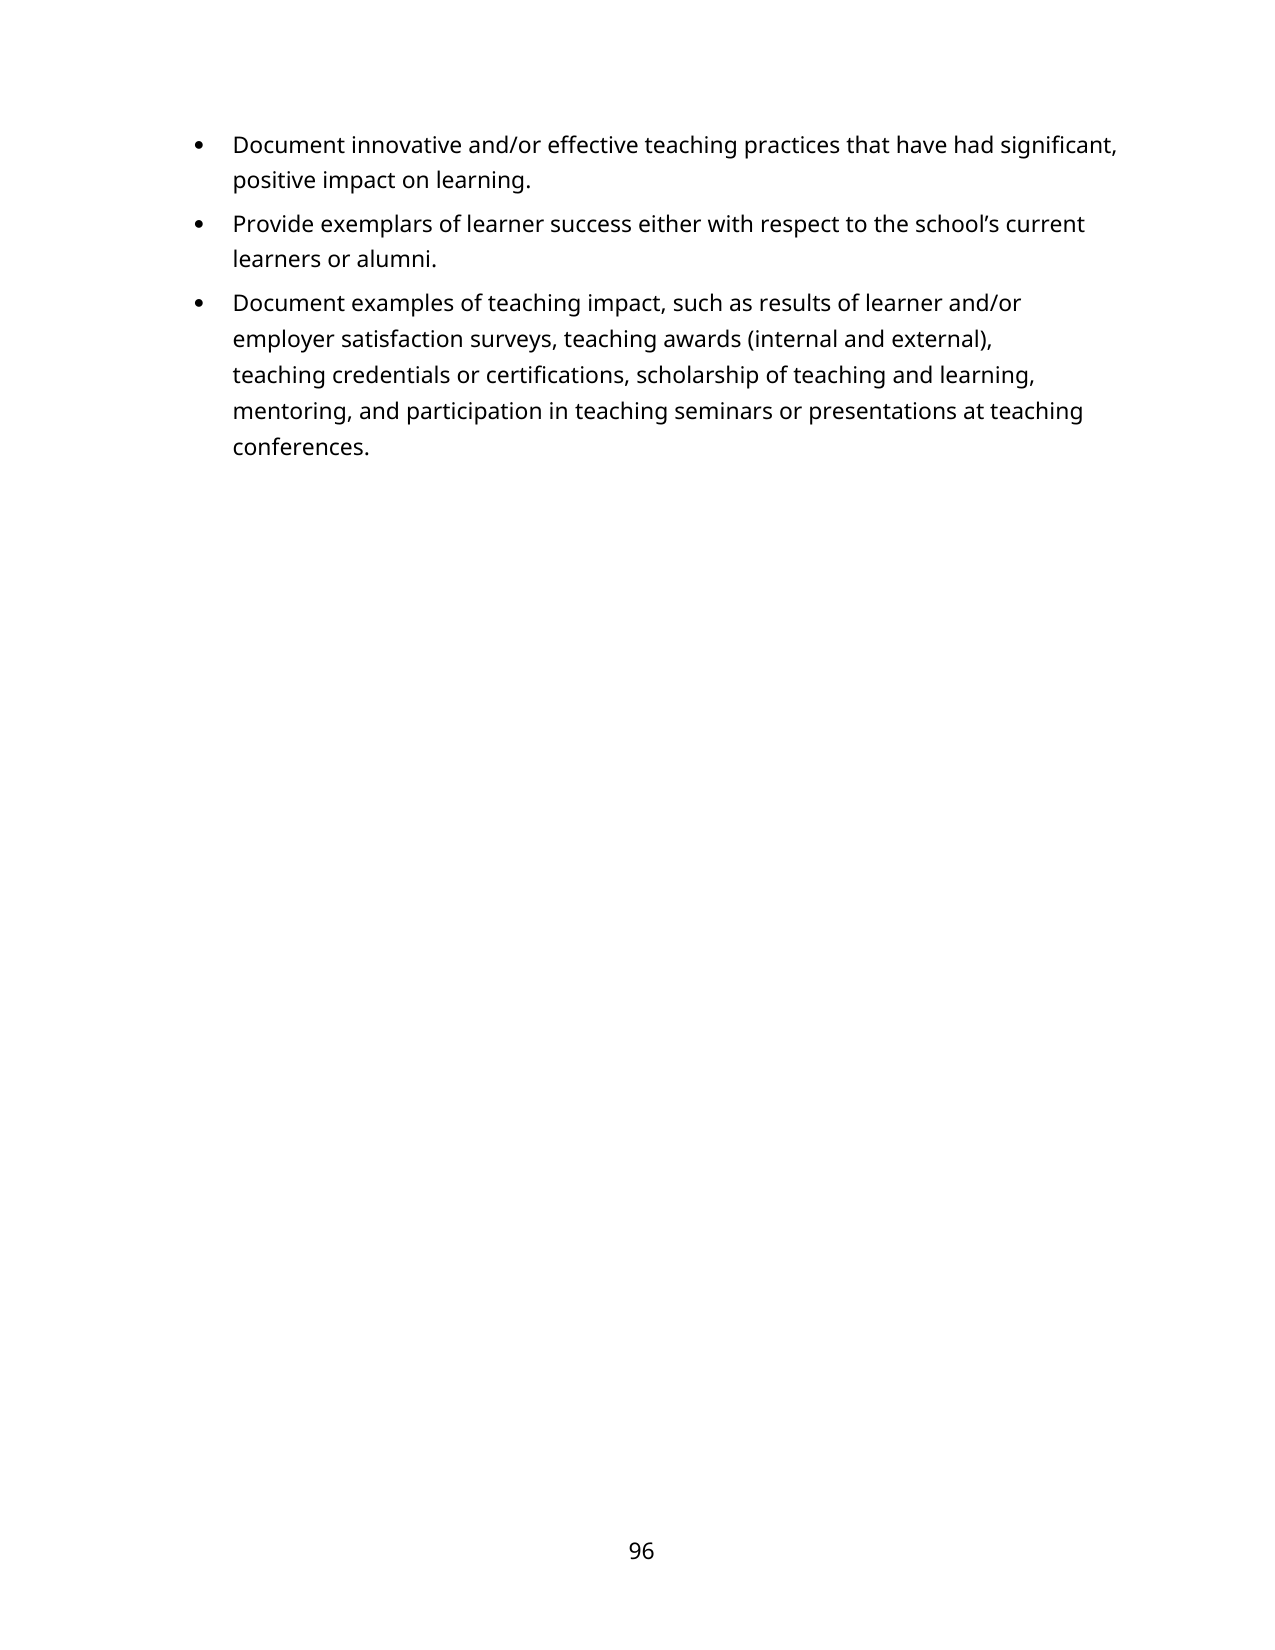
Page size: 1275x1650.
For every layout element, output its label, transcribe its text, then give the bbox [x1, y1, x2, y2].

list Document innovative and/or effective teaching practices that have had significant, positive impact on learning. [195, 129, 1145, 196]
list Document examples of teaching impact, such as results of learner and/or employer satisfaction surveys, teaching awards (internal and external), teaching credentials or certifications, scholarship of teaching and learning, mentoring, and participation in teaching seminars or presentations at teaching conferences. [195, 287, 1085, 462]
list Provide exemplars of learner success either with respect to the school’s current learners or alumni. [195, 208, 1127, 274]
